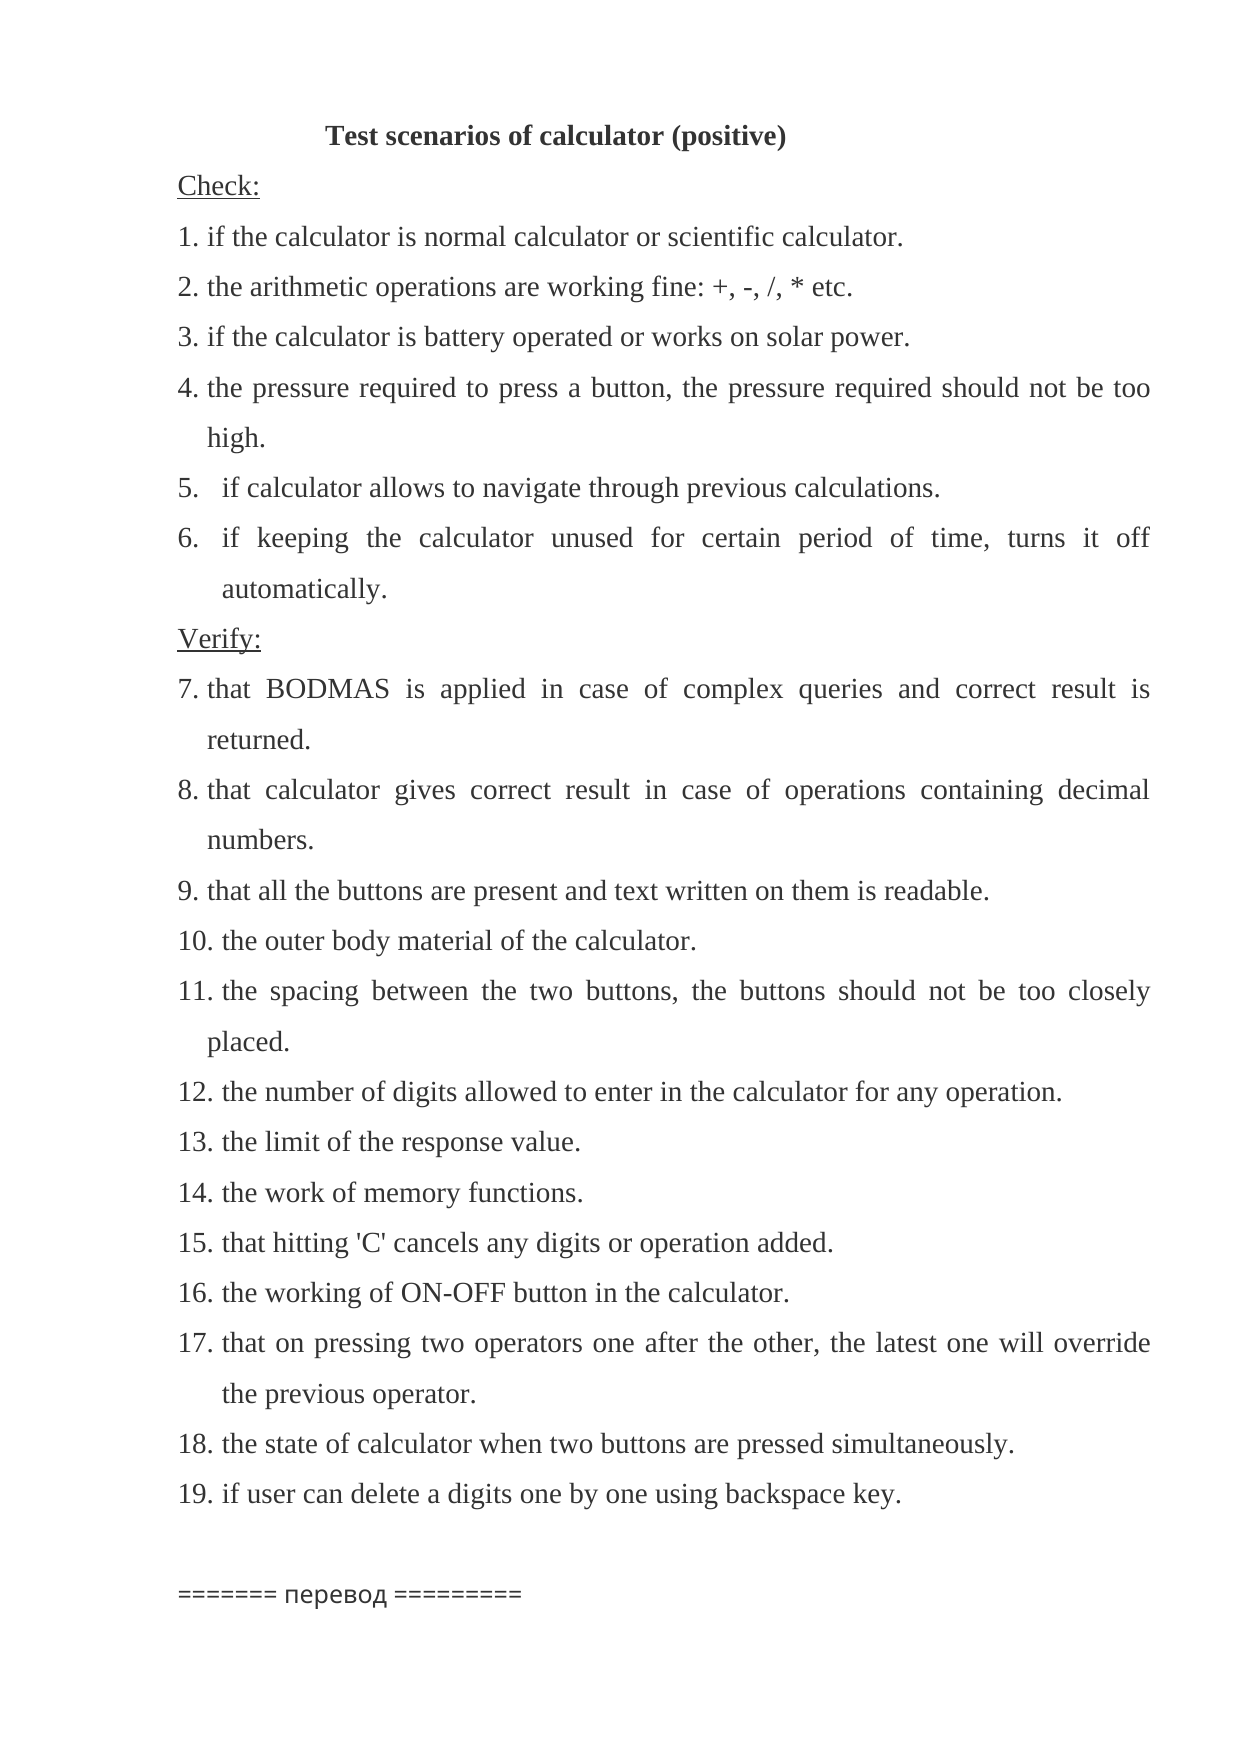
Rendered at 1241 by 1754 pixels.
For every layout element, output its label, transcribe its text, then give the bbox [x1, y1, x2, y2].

list that all the buttons are present and text written on them is readable. [177, 873, 1152, 906]
list the outer body material of the calculator. [177, 923, 1152, 957]
list if keeping the calculator unused for certain period of time, turns it off automatically. [177, 521, 1152, 604]
text Check: [177, 168, 1152, 202]
list the number of digits allowed to enter in the calculator for any operation. [177, 1074, 1152, 1108]
list if the calculator is normal calculator or scientific calculator. [177, 219, 1152, 252]
list the pressure required to press a button, the pressure required should not be too high. [177, 370, 1152, 453]
list the state of calculator when two buttons are pressed simultaneously. [177, 1426, 1152, 1460]
list if the calculator is battery operated or works on solar power. [177, 319, 1152, 353]
list that BODMAS is applied in case of complex queries and correct result is returned. [177, 672, 1152, 755]
list that on pressing two operators one after the other, the latest one will override the previous operator. [177, 1326, 1152, 1409]
list the arithmetic operations are working fine: +, -, /, * etc. [177, 269, 1152, 303]
text Verify: [177, 621, 1152, 655]
list if user can delete a digits one by one using backspace key. [177, 1477, 1152, 1510]
list the work of memory functions. [177, 1175, 1152, 1208]
list that calculator gives correct result in case of operations containing decimal numbers. [177, 772, 1152, 856]
list if calculator allows to navigate through previous calculations. [177, 470, 1152, 504]
list the working of ON-OFF button in the calculator. [177, 1275, 1152, 1309]
list the spacing between the two buttons, the buttons should not be too closely placed. [177, 973, 1152, 1057]
list the limit of the response value. [177, 1124, 1152, 1158]
list that hitting 'C' cancels any digits or operation added. [177, 1225, 1152, 1258]
text ======= перевод ========= [177, 1577, 1152, 1611]
text Test scenarios of calculator (positive) [325, 118, 1152, 152]
